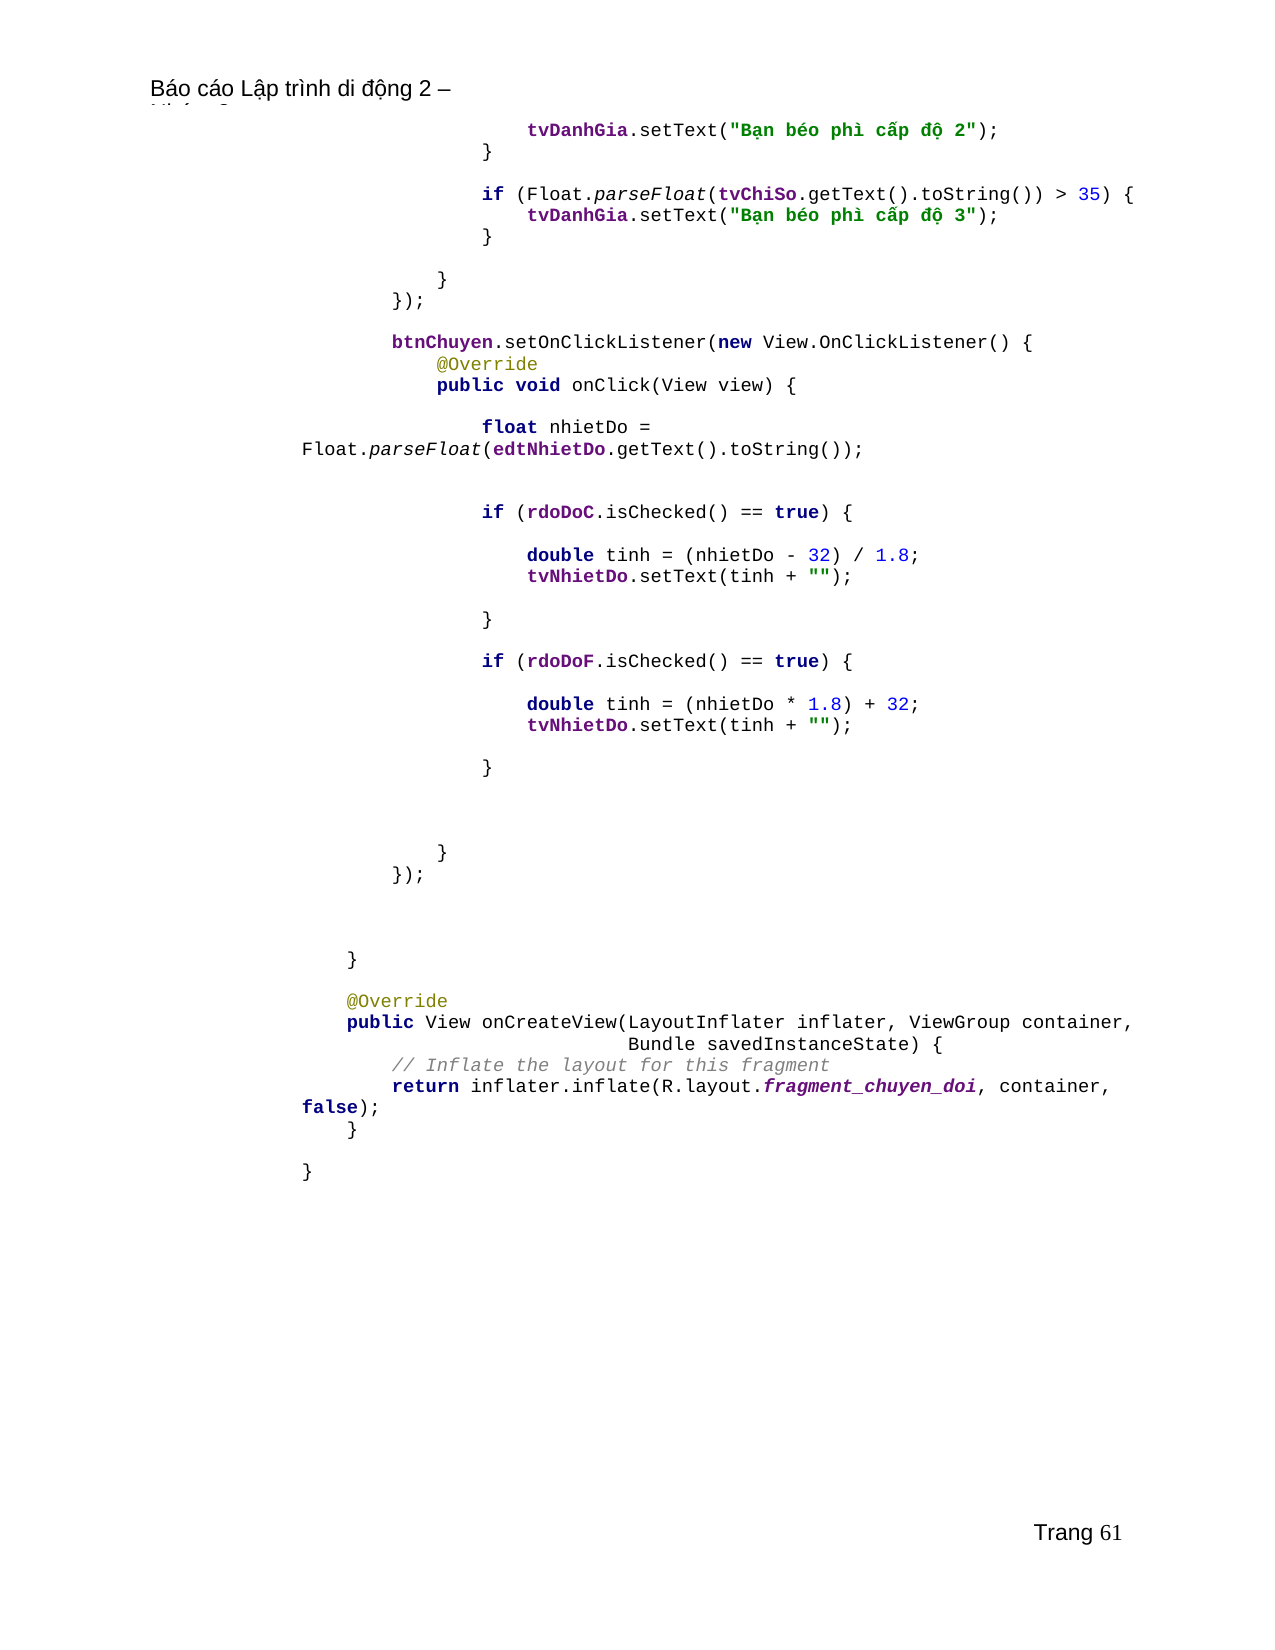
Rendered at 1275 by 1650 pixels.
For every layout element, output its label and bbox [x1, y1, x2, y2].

list [262, 121, 1187, 1183]
